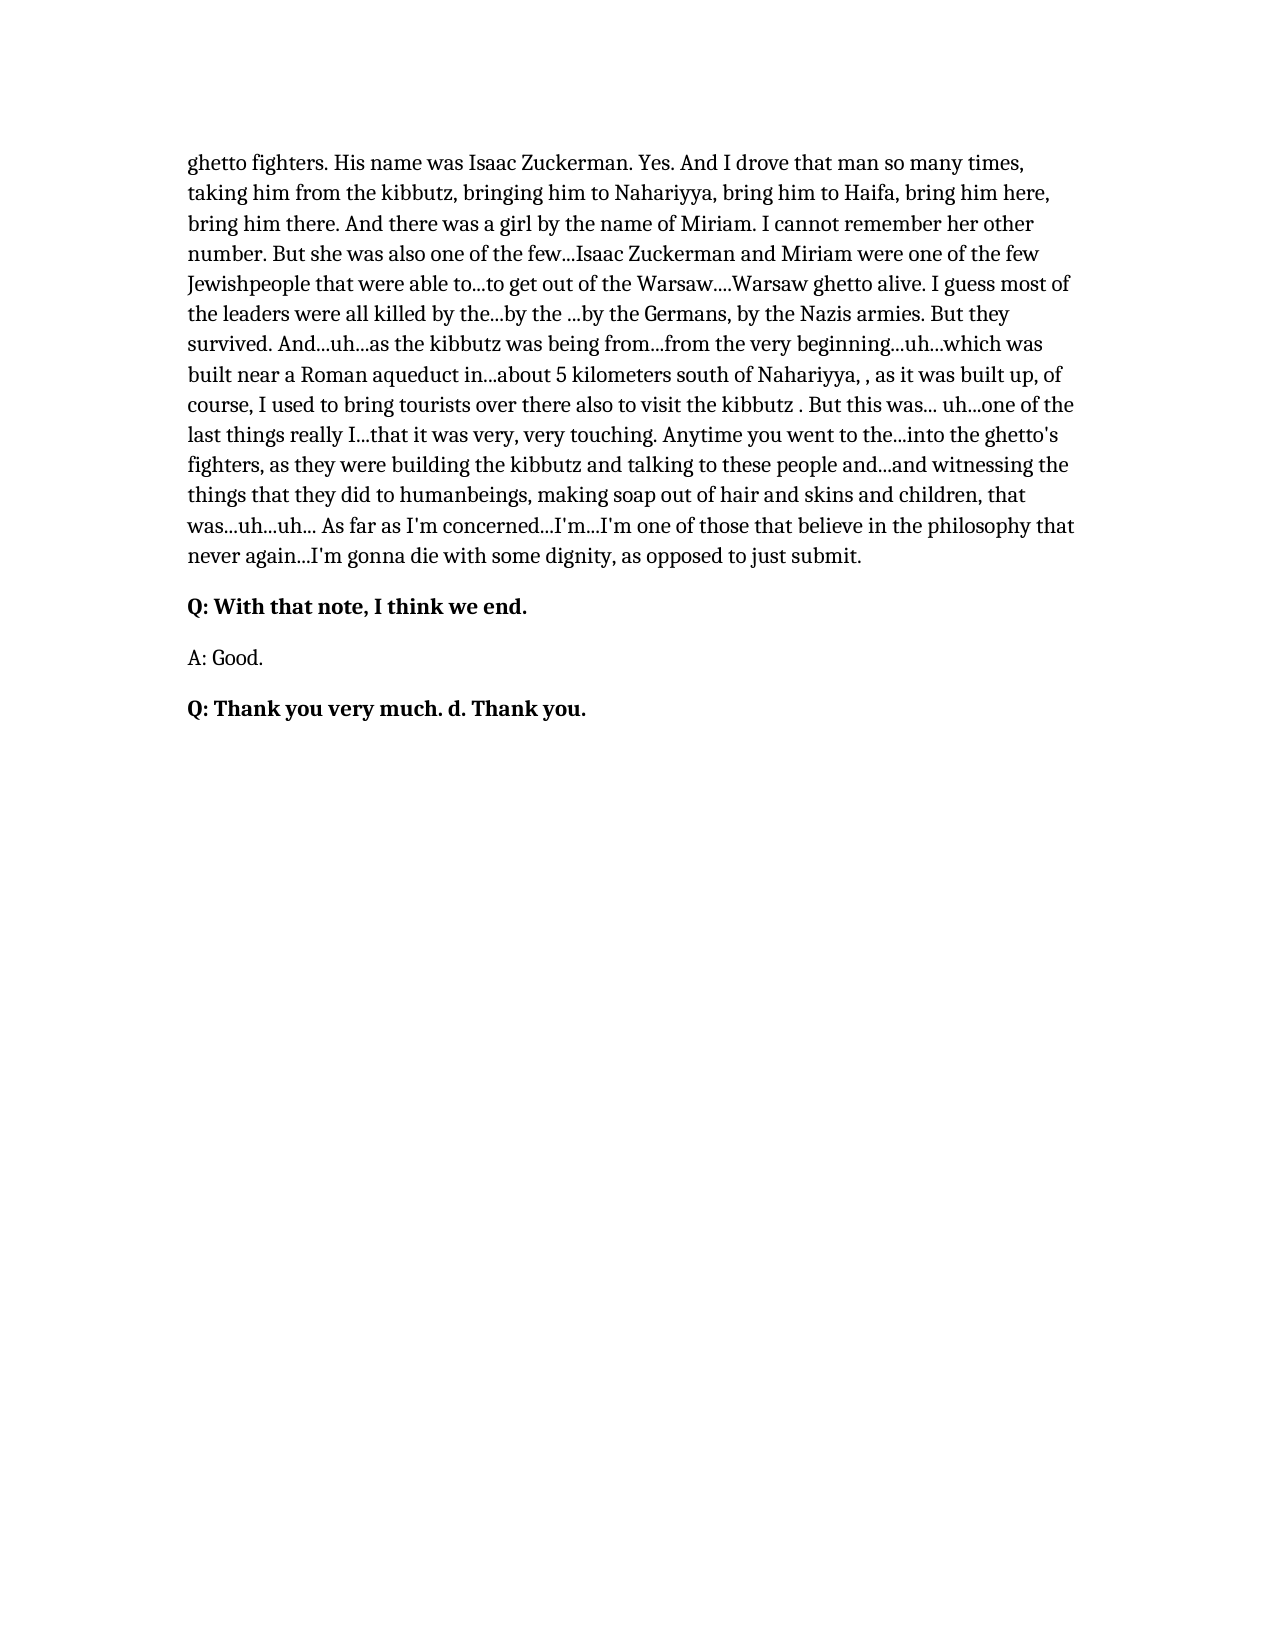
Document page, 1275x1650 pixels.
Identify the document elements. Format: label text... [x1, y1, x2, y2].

text A: Good. [187, 645, 1087, 671]
text Q: Thank you very much. d. Thank you. [187, 696, 1087, 722]
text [187, 150, 1087, 569]
text Q: With that note, I think we end. [187, 594, 1087, 620]
